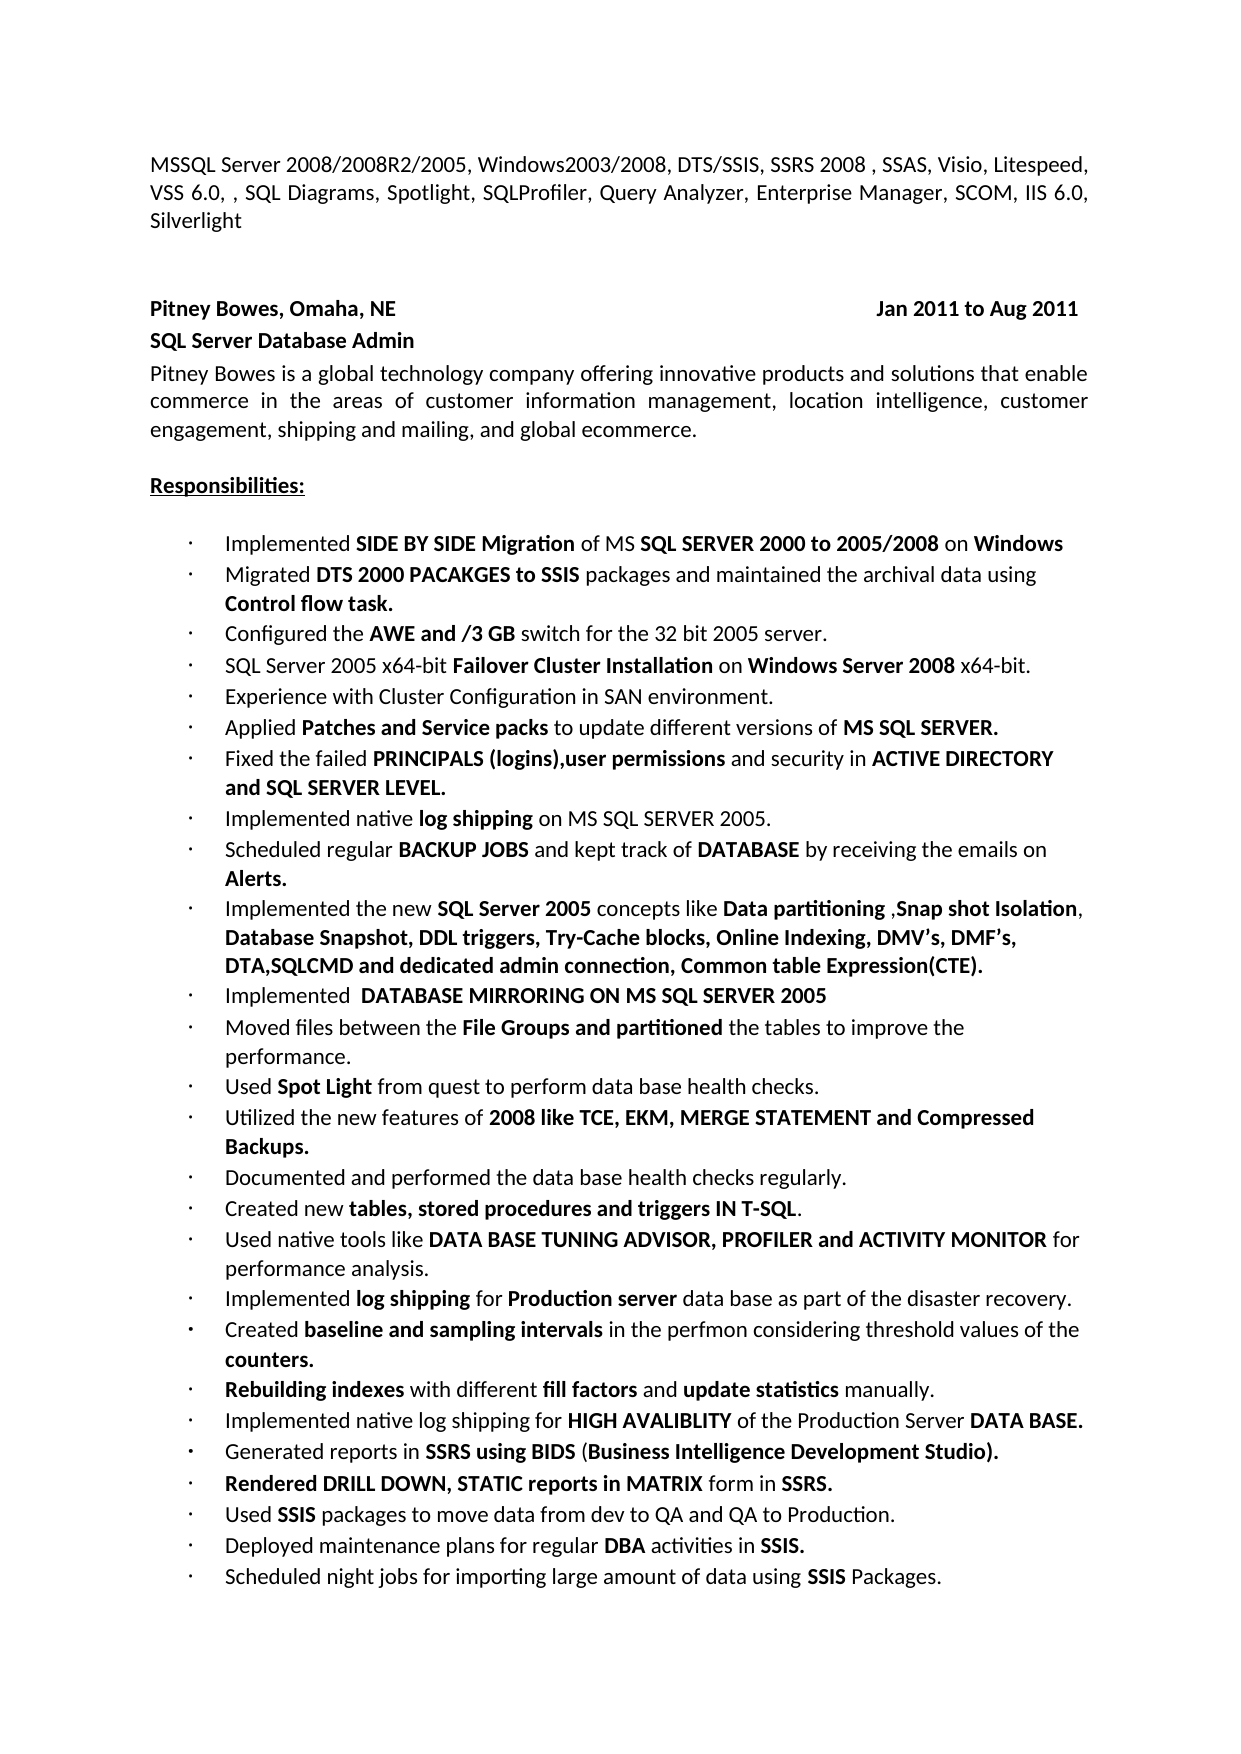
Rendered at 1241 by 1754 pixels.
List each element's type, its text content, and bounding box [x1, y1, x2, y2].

list Rendered DRILL DOWN, STATIC reports in MATRIX form in SSRS. [187, 1466, 1090, 1498]
list Migrated DTS 2000 PACAKGES to SSIS packages and maintained the archival data using Control flow task. [187, 558, 1090, 617]
list Moved files between the File Groups and partitioned the tables to improve the performance. [187, 1011, 1090, 1070]
list Used native tools like DATA BASE TUNING ADVISOR, PROFILER and ACTIVITY MONITOR for performance analysis. [187, 1223, 1090, 1282]
list Applied Patches and Service packs to update different versions of MS SQL SERVER. [187, 711, 1090, 742]
list Documented and performed the data base health checks regularly. [187, 1160, 1090, 1192]
list Rebuilding indexes with different fill factors and update statistics manually. [187, 1373, 1090, 1404]
list Implemented DATABASE MIRRORING ON MS SQL SERVER 2005 [187, 979, 1090, 1011]
list Scheduled regular BACKUP JOBS and kept track of DATABASE by receiving the emails on Alerts. [187, 833, 1090, 892]
list Experience with Cluster Configuration in SAN environment. [187, 680, 1090, 711]
text SQL Server Database Admin [150, 326, 1090, 354]
list SQL Server 2005 x64-bit Failover Cluster Installation on Windows Server 2008 x64-bit. [187, 648, 1090, 680]
list Deployed maintenance plans for regular DBA activities in SSIS. [187, 1529, 1090, 1560]
list Created new tables, stored procedures and triggers IN T-SQL. [187, 1192, 1090, 1223]
text Pitney Bowes, Omaha, NE Jan 2011 to Aug 2011 [150, 294, 1090, 322]
list Implemented native log shipping for HIGH AVALIBLITY of the Production Server DATA BASE. [187, 1404, 1090, 1435]
list Used Spot Light from quest to perform data base health checks. [187, 1070, 1090, 1101]
list Utilized the new features of 2008 like TCE, EKM, MERGE STATEMENT and Compressed Backups. [187, 1101, 1090, 1160]
text Pitney Bowes is a global technology company offering innovative products and solutions that enable commerce in the areas of customer information management, location intelligence, customer engagement, shipping and mailing, and global ecommerce. [150, 359, 1090, 443]
list Implemented the new SQL Server 2005 concepts like Data partitioning ,Snap shot Isolation, Database Snapshot, DDL triggers, Try-Cache blocks, Online Indexing, DMV’s, DMF’s, DTA,SQLCMD and dedicated admin connection, Common table Expression(CTE). [187, 892, 1090, 979]
list Implemented native log shipping on MS SQL SERVER 2005. [187, 802, 1090, 833]
list Configured the AWE and /3 GB switch for the 32 bit 2005 server. [187, 617, 1090, 648]
text MSSQL Server 2008/2008R2/2005, Windows2003/2008, DTS/SSIS, SSRS 2008 , SSAS, Visio, Litespeed, VSS 6.0, , SQL Diagrams, Spotlight, SQLProfiler, Query Analyzer, Enterprise Manager, SCOM, IIS 6.0, Silverlight [150, 150, 1090, 234]
list Fixed the failed PRINCIPALS (logins),user permissions and security in ACTIVE DIRECTORY and SQL SERVER LEVEL. [187, 742, 1090, 802]
list Implemented log shipping for Production server data base as part of the disaster recovery. [187, 1282, 1090, 1313]
list Generated reports in SSRS using BIDS (Business Intelligence Development Studio). [187, 1435, 1090, 1466]
list Used SSIS packages to move data from dev to QA and QA to Production. [187, 1498, 1090, 1529]
list Scheduled night jobs for importing large amount of data using SSIS Packages. [187, 1560, 1090, 1591]
list Implemented SIDE BY SIDE Migration of MS SQL SERVER 2000 to 2005/2008 on Windows [187, 527, 1090, 558]
list Created baseline and sampling intervals in the perfmon considering threshold values of the counters. [187, 1313, 1090, 1373]
text Responsibilities: [150, 471, 1090, 499]
